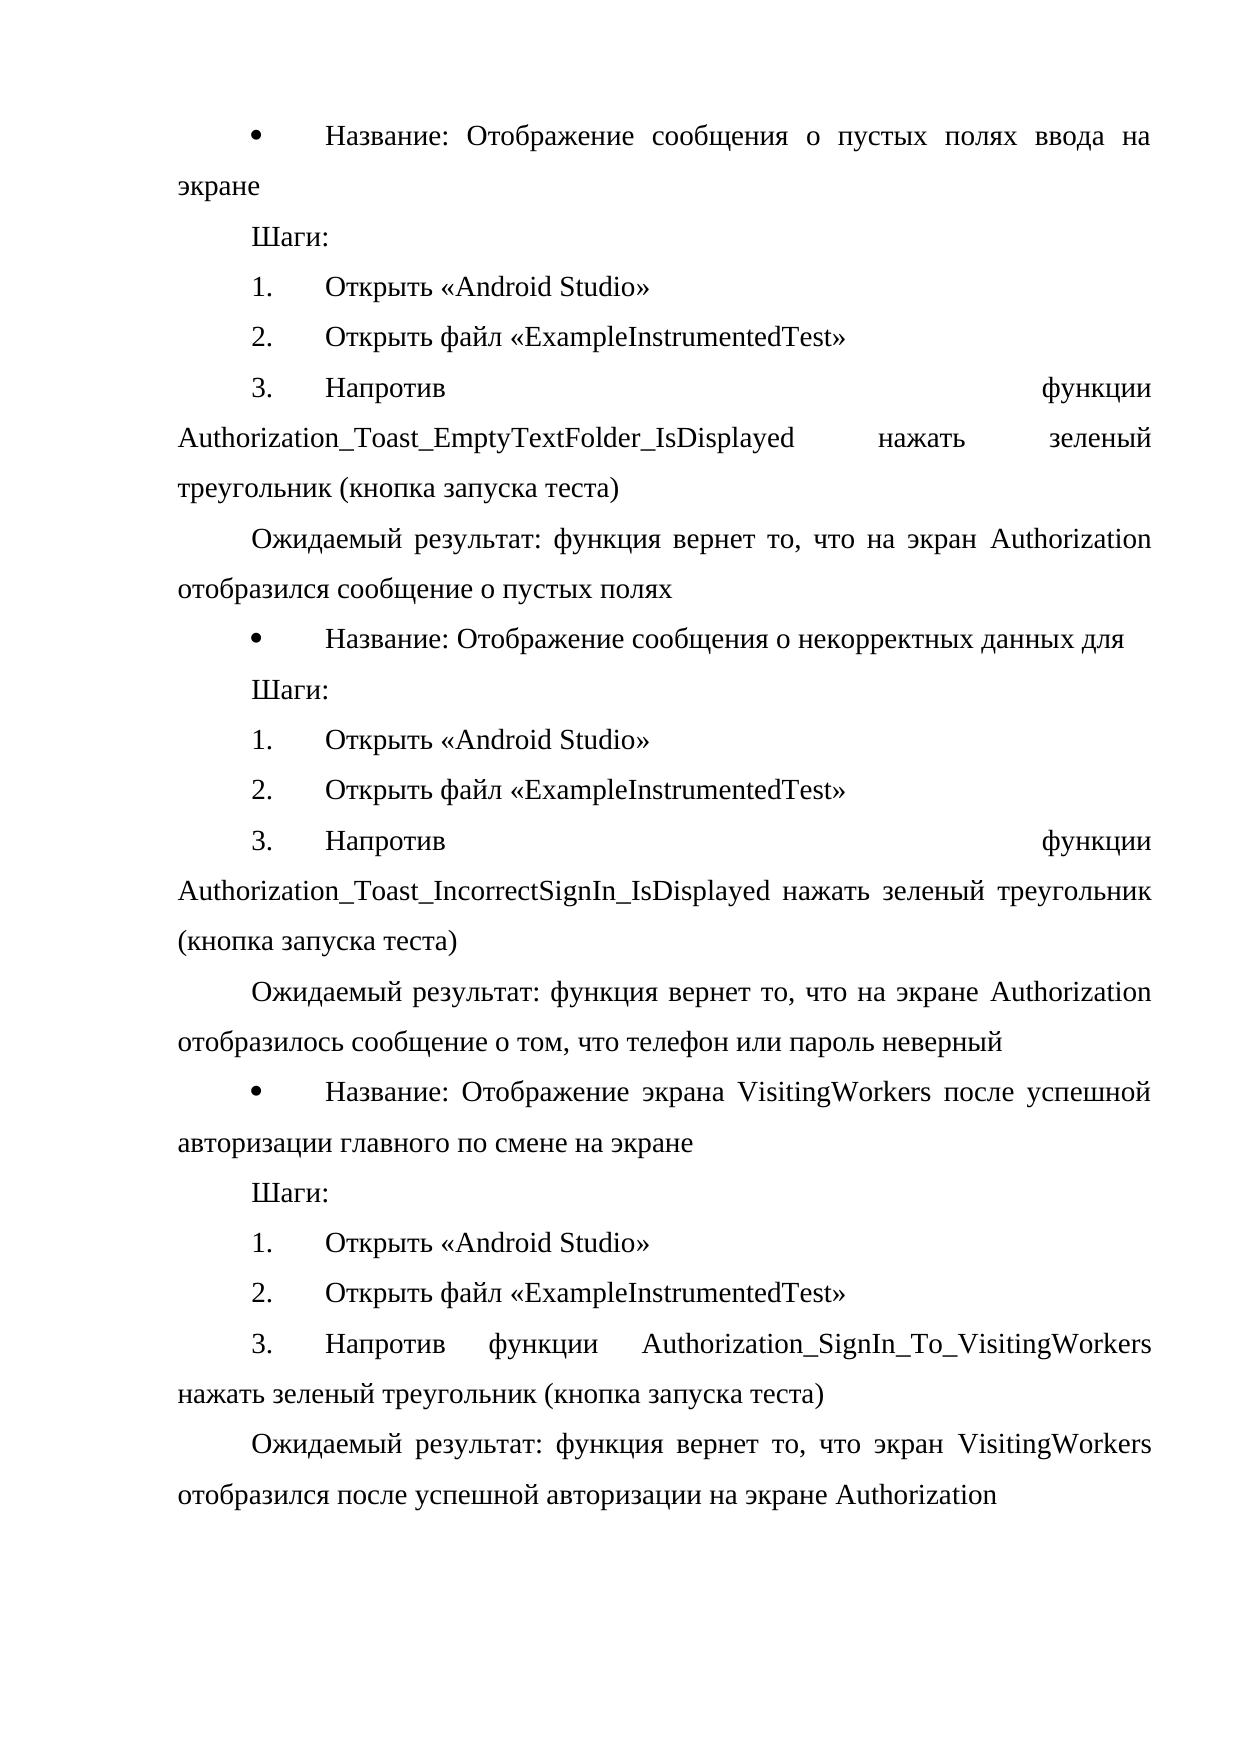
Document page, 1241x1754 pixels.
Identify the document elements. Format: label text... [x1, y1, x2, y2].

list Название: Отображение сообщения о пустых полях ввода на экране [177, 118, 1152, 202]
list 3. Напротив функции Authorization_Toast_EmptyTextFolder_IsDisplayed нажать зеленый треугольник (кнопка запуска теста) [177, 370, 1152, 504]
list 1. Открыть «Android Studio» [177, 1225, 1152, 1259]
list 3. Напротив функции Authorization_Toast_IncorrectSignIn_IsDisplayed нажать зеленый треугольник (кнопка запуска теста) [177, 823, 1152, 957]
list 1. Открыть «Android Studio» [177, 722, 1152, 756]
list Название: Отображение сообщения о некорректных данных для [177, 621, 1152, 655]
list 3. Напротив функции Authorization_SignIn_To_VisitingWorkers нажать зеленый треугольник (кнопка запуска теста) [177, 1326, 1152, 1410]
list Шаги: [177, 672, 1152, 705]
list Ожидаемый результат: функция вернет то, что экран VisitingWorkers отобразился после успешной авторизации на экране Authorization [177, 1427, 1152, 1510]
list 1. Открыть «Android Studio» [177, 269, 1152, 303]
list Шаги: [177, 219, 1152, 252]
list Ожидаемый результат: функция вернет то, что на экране Authorization отобразилось сообщение о том, что телефон или пароль неверный [177, 974, 1152, 1057]
list 2. Открыть файл «ExampleInstrumentedTest» [177, 319, 1152, 353]
list Название: Отображение экрана VisitingWorkers после успешной авторизации главного по смене на экране [177, 1074, 1152, 1158]
list 2. Открыть файл «ExampleInstrumentedTest» [177, 1276, 1152, 1309]
list Ожидаемый результат: функция вернет то, что на экран Authorization отобразился сообщение о пустых полях [177, 521, 1152, 604]
list 2. Открыть файл «ExampleInstrumentedTest» [177, 772, 1152, 806]
list Шаги: [177, 1175, 1152, 1208]
